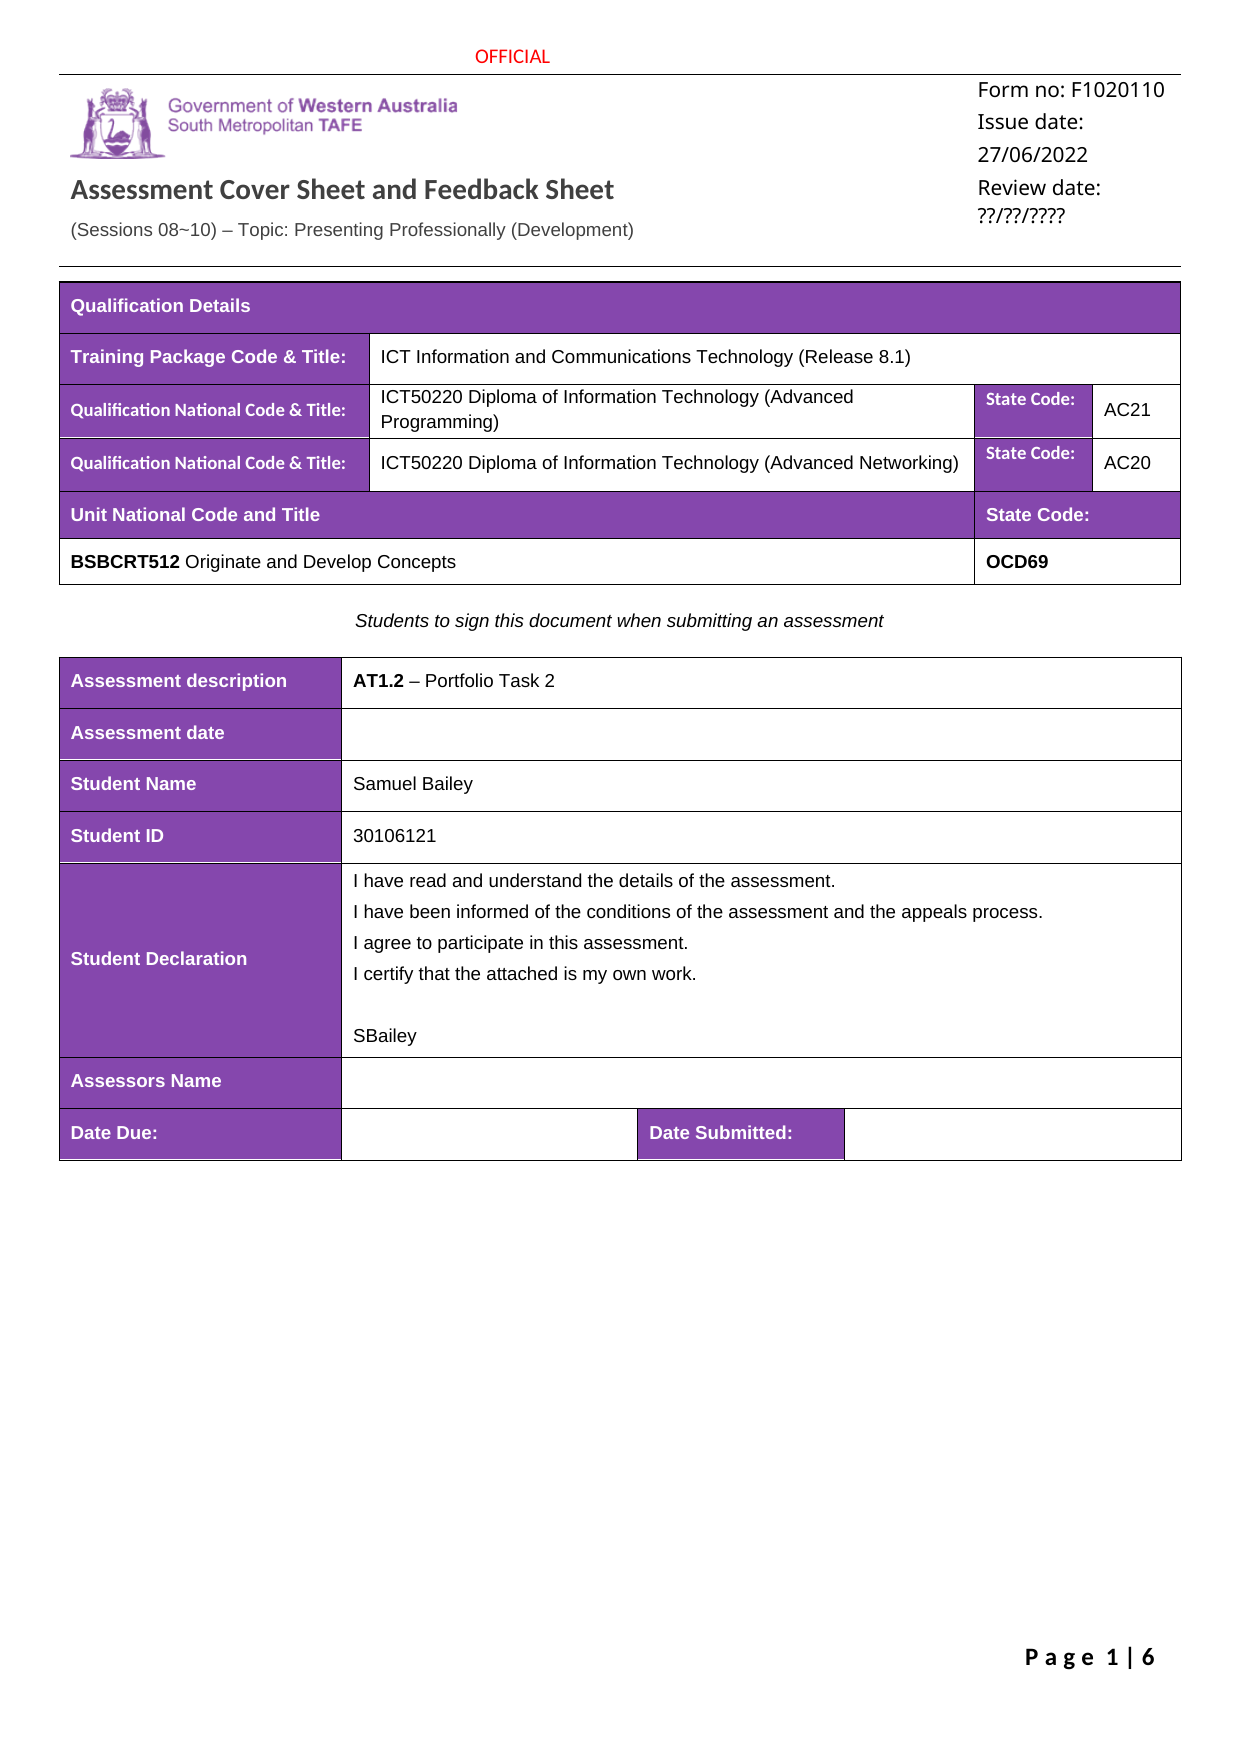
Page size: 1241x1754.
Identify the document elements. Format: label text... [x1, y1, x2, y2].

table_cell State Code: [975, 439, 1092, 491]
table_cell ICT50220 Diploma of Information Technology (Advanced Programming) [370, 385, 974, 437]
table_cell [845, 1109, 1181, 1159]
table_cell Qualification National Code & Title: [60, 385, 369, 437]
table_cell OCD69 [975, 539, 1180, 584]
table_cell Training Package Code & Title: [60, 334, 369, 384]
table_cell 30106121 [342, 812, 1181, 862]
text Students to sign this document when submitting an assessment [59, 610, 1181, 632]
table_cell Qualification National Code & Title: [60, 439, 369, 491]
table_cell Samuel Bailey [342, 761, 1181, 811]
picture [70, 88, 458, 159]
table_cell BSBCRT512 Originate and Develop Concepts [60, 539, 974, 584]
table_header Qualification Details [60, 283, 1180, 333]
table_cell [342, 1058, 1181, 1108]
table_cell Student Name [60, 761, 341, 811]
table_cell [342, 1109, 637, 1159]
table_header AT1.2 – Portfolio Task 2 [342, 658, 1181, 708]
table_cell Assessment date [60, 709, 341, 759]
table_header Assessment description [60, 658, 341, 708]
table_cell State Code: [975, 492, 1180, 538]
table_cell ICT50220 Diploma of Information Technology (Advanced Networking) [370, 439, 974, 491]
table_cell AC21 [1093, 385, 1180, 437]
table_cell Student ID [60, 812, 341, 862]
table_cell AC20 [1093, 439, 1180, 491]
table_cell Unit National Code and Title [60, 492, 974, 538]
table_cell State Code: [975, 385, 1092, 437]
table_cell Student Declaration [60, 864, 341, 1057]
table_cell Date Due: [60, 1109, 341, 1159]
table_cell Date Submitted: [638, 1109, 844, 1159]
table_cell [342, 709, 1181, 759]
table_cell I have read and understand the details of the assessment. I have been informed of the conditions of the assessment and the appeals process. I agree to participate in this assessment. I certify that the attached is my own work. SBailey [342, 864, 1181, 1057]
table_cell Assessors Name [60, 1058, 341, 1108]
table_cell ICT Information and Communications Technology (Release 8.1) [370, 334, 1180, 384]
